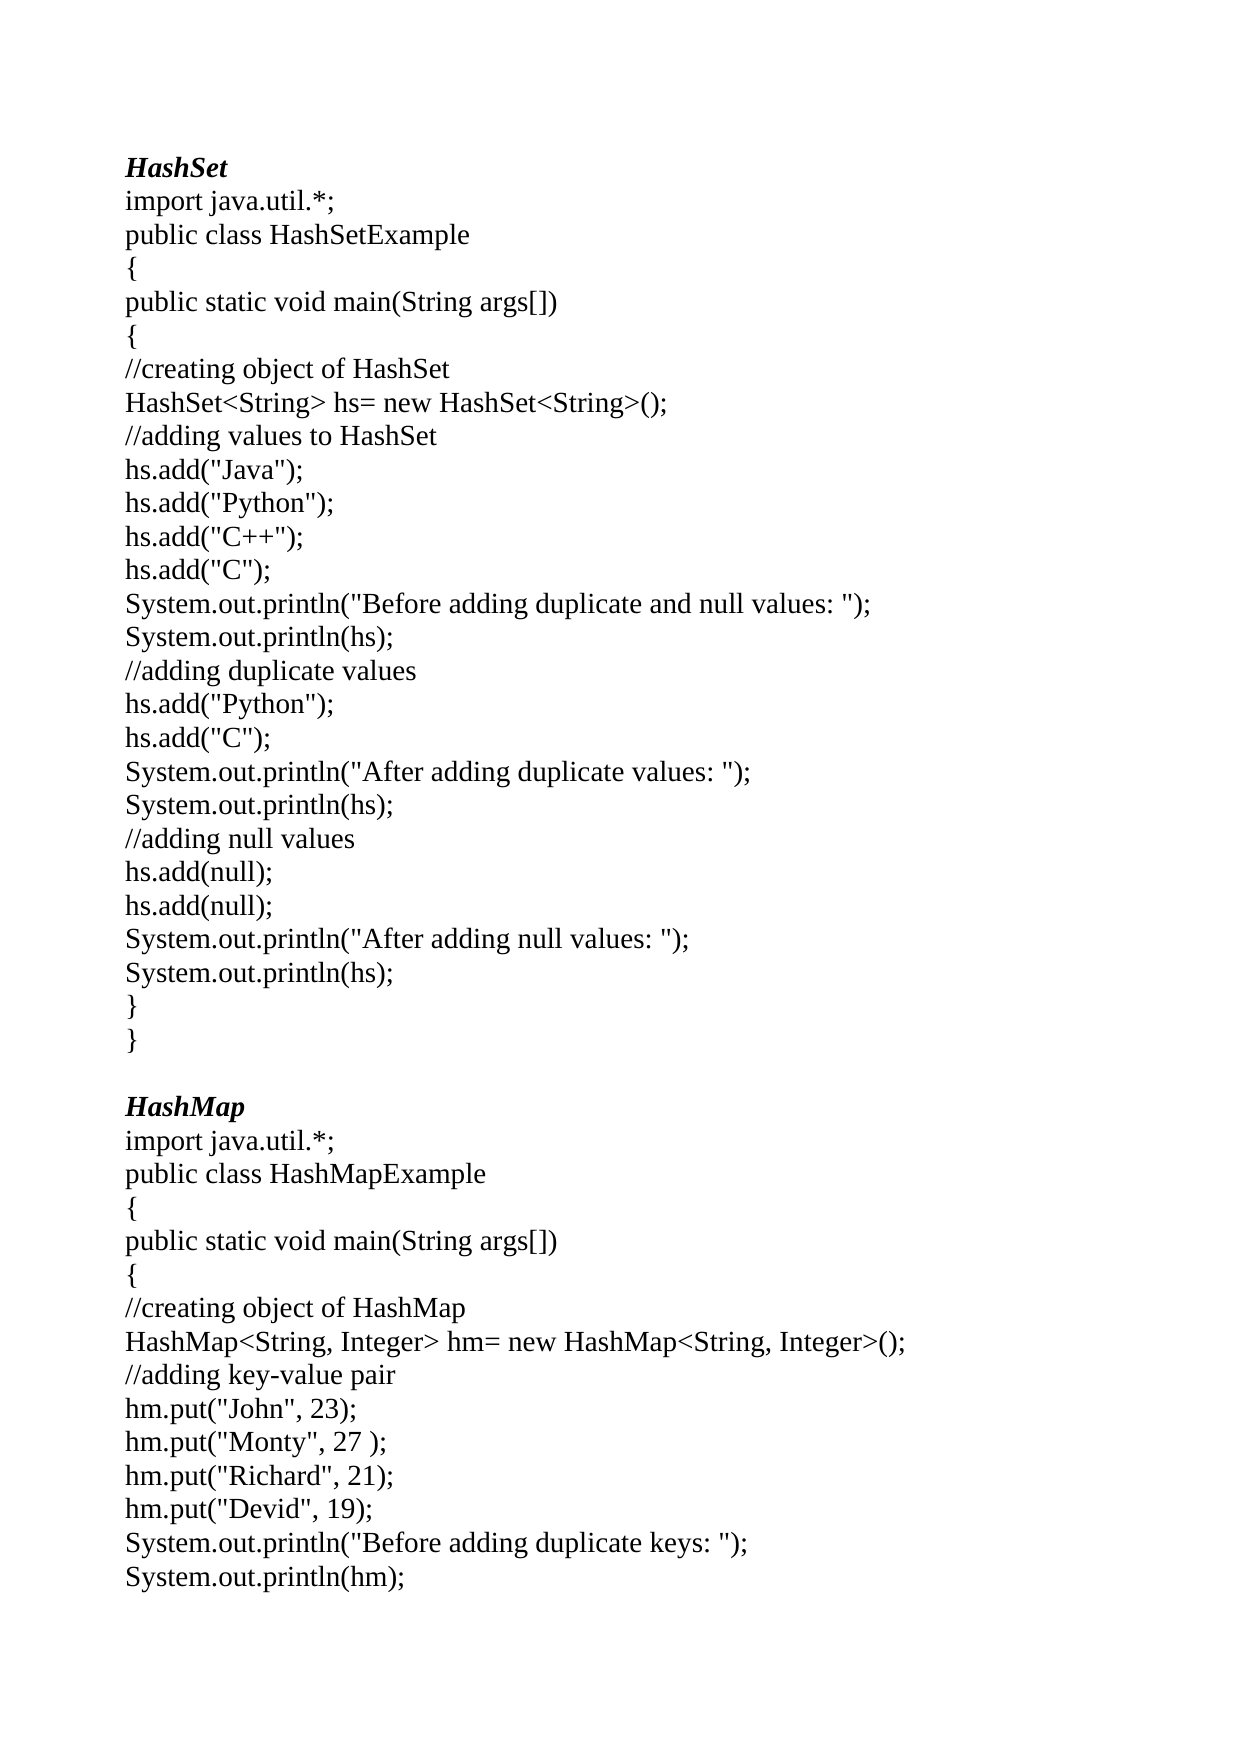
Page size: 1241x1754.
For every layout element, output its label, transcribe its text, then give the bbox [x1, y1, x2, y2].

text { [125, 1257, 1053, 1290]
text System.out.println("After adding duplicate values: "); [125, 754, 1053, 787]
text hs.add("C"); [125, 552, 1053, 586]
text //adding values to HashSet [125, 418, 1053, 452]
text { [125, 251, 1053, 284]
text System.out.println("After adding null values: "); [125, 921, 1053, 955]
text HashSet [125, 150, 1053, 183]
text } [125, 1022, 1053, 1056]
text hs.add(null); [125, 854, 1053, 888]
text hs.add("Java"); [125, 452, 1053, 485]
text System.out.println(hs); [125, 619, 1053, 653]
text System.out.println("Before adding duplicate keys: "); [125, 1525, 1053, 1559]
text import java.util.*; [125, 1123, 1053, 1156]
text public static void main(String args[]) [125, 284, 1053, 318]
text System.out.println(hs); [125, 787, 1053, 821]
text //adding key-value pair [125, 1357, 1053, 1391]
text HashMap<String, Integer> hm= new HashMap<String, Integer>(); [125, 1324, 1053, 1357]
text hs.add("C"); [125, 720, 1053, 754]
text hm.put("Richard", 21); [125, 1458, 1053, 1492]
text System.out.println("Before adding duplicate and null values: "); [125, 586, 1053, 619]
text HashMap [125, 1089, 1053, 1123]
text System.out.println(hs); [125, 955, 1053, 988]
text hm.put("John", 23); [125, 1391, 1053, 1424]
text HashSet<String> hs= new HashSet<String>(); [125, 385, 1053, 418]
text } [125, 988, 1053, 1022]
text import java.util.*; [125, 183, 1053, 217]
text { [125, 1190, 1053, 1223]
text //creating object of HashSet [125, 351, 1053, 385]
text public class HashSetExample [125, 217, 1053, 251]
text System.out.println(hm); [125, 1559, 1053, 1592]
text //adding null values [125, 821, 1053, 854]
text hm.put("Monty", 27 ); [125, 1424, 1053, 1458]
text //adding duplicate values [125, 653, 1053, 687]
text public class HashMapExample [125, 1156, 1053, 1190]
text hs.add("Python"); [125, 687, 1053, 720]
text hs.add("C++"); [125, 519, 1053, 552]
text //creating object of HashMap [125, 1290, 1053, 1324]
text public static void main(String args[]) [125, 1223, 1053, 1257]
text hs.add(null); [125, 888, 1053, 921]
text hm.put("Devid", 19); [125, 1492, 1053, 1525]
text { [125, 318, 1053, 351]
text hs.add("Python"); [125, 485, 1053, 519]
